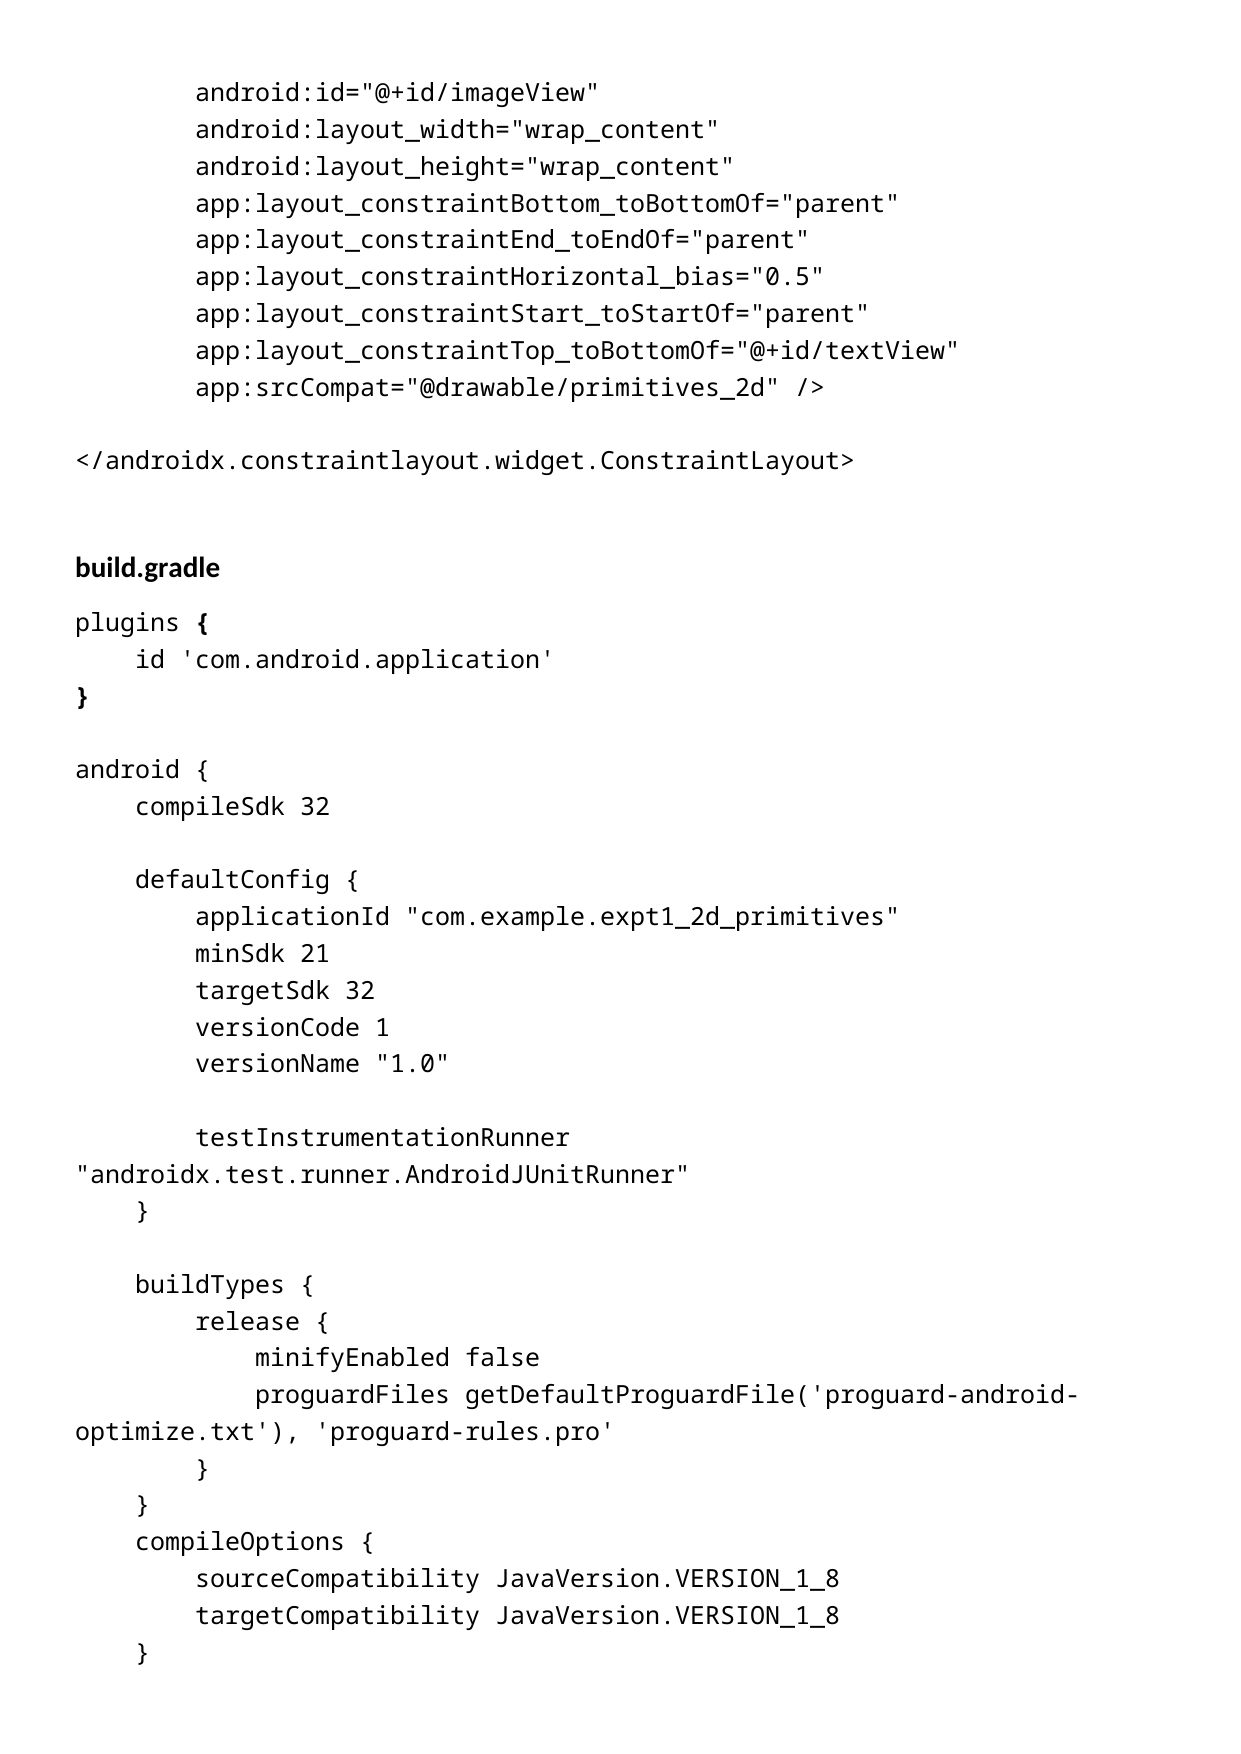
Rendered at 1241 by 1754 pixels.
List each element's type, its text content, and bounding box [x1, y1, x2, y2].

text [75, 605, 1165, 1668]
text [75, 75, 1165, 477]
text build.gradle [75, 549, 1165, 585]
